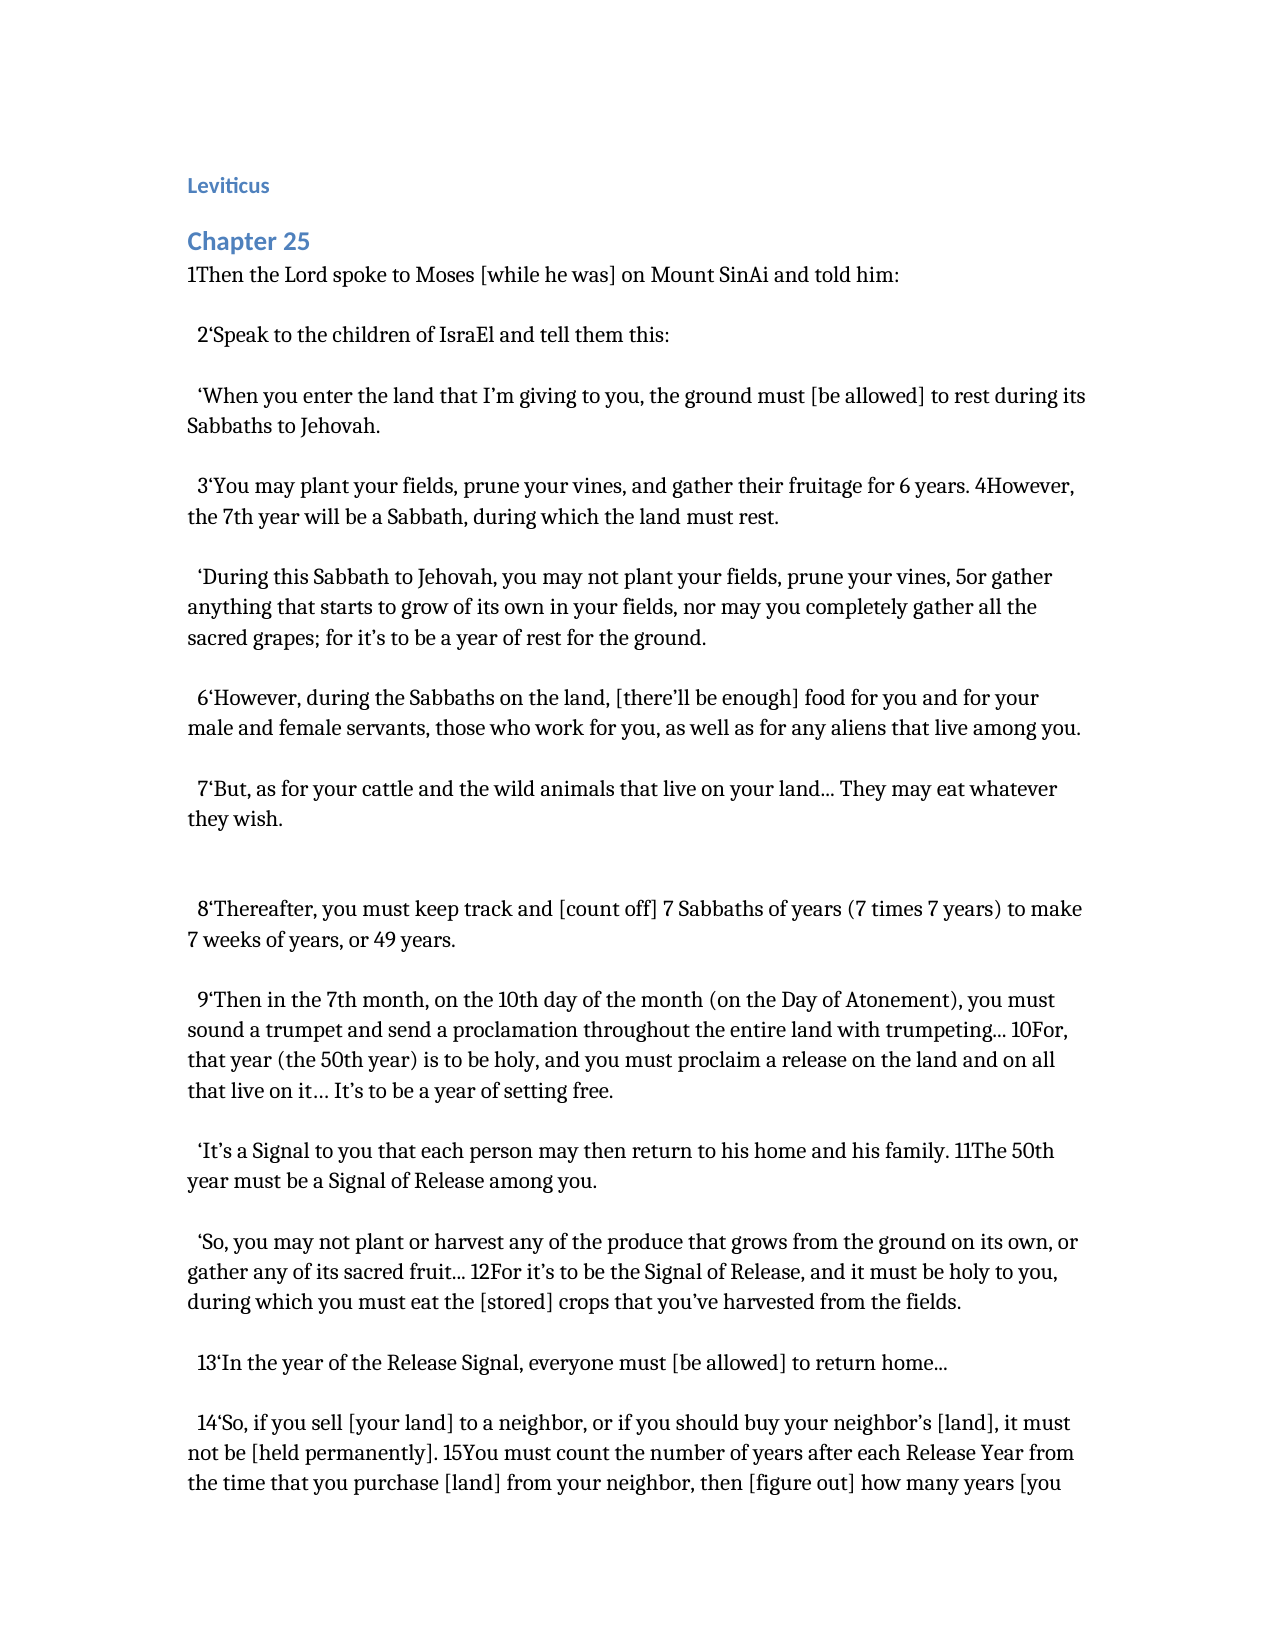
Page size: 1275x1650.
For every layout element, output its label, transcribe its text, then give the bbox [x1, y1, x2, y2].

subtitle Chapter 25 [187, 224, 1087, 257]
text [187, 262, 1087, 1496]
subtitle Leviticus [187, 171, 1087, 199]
